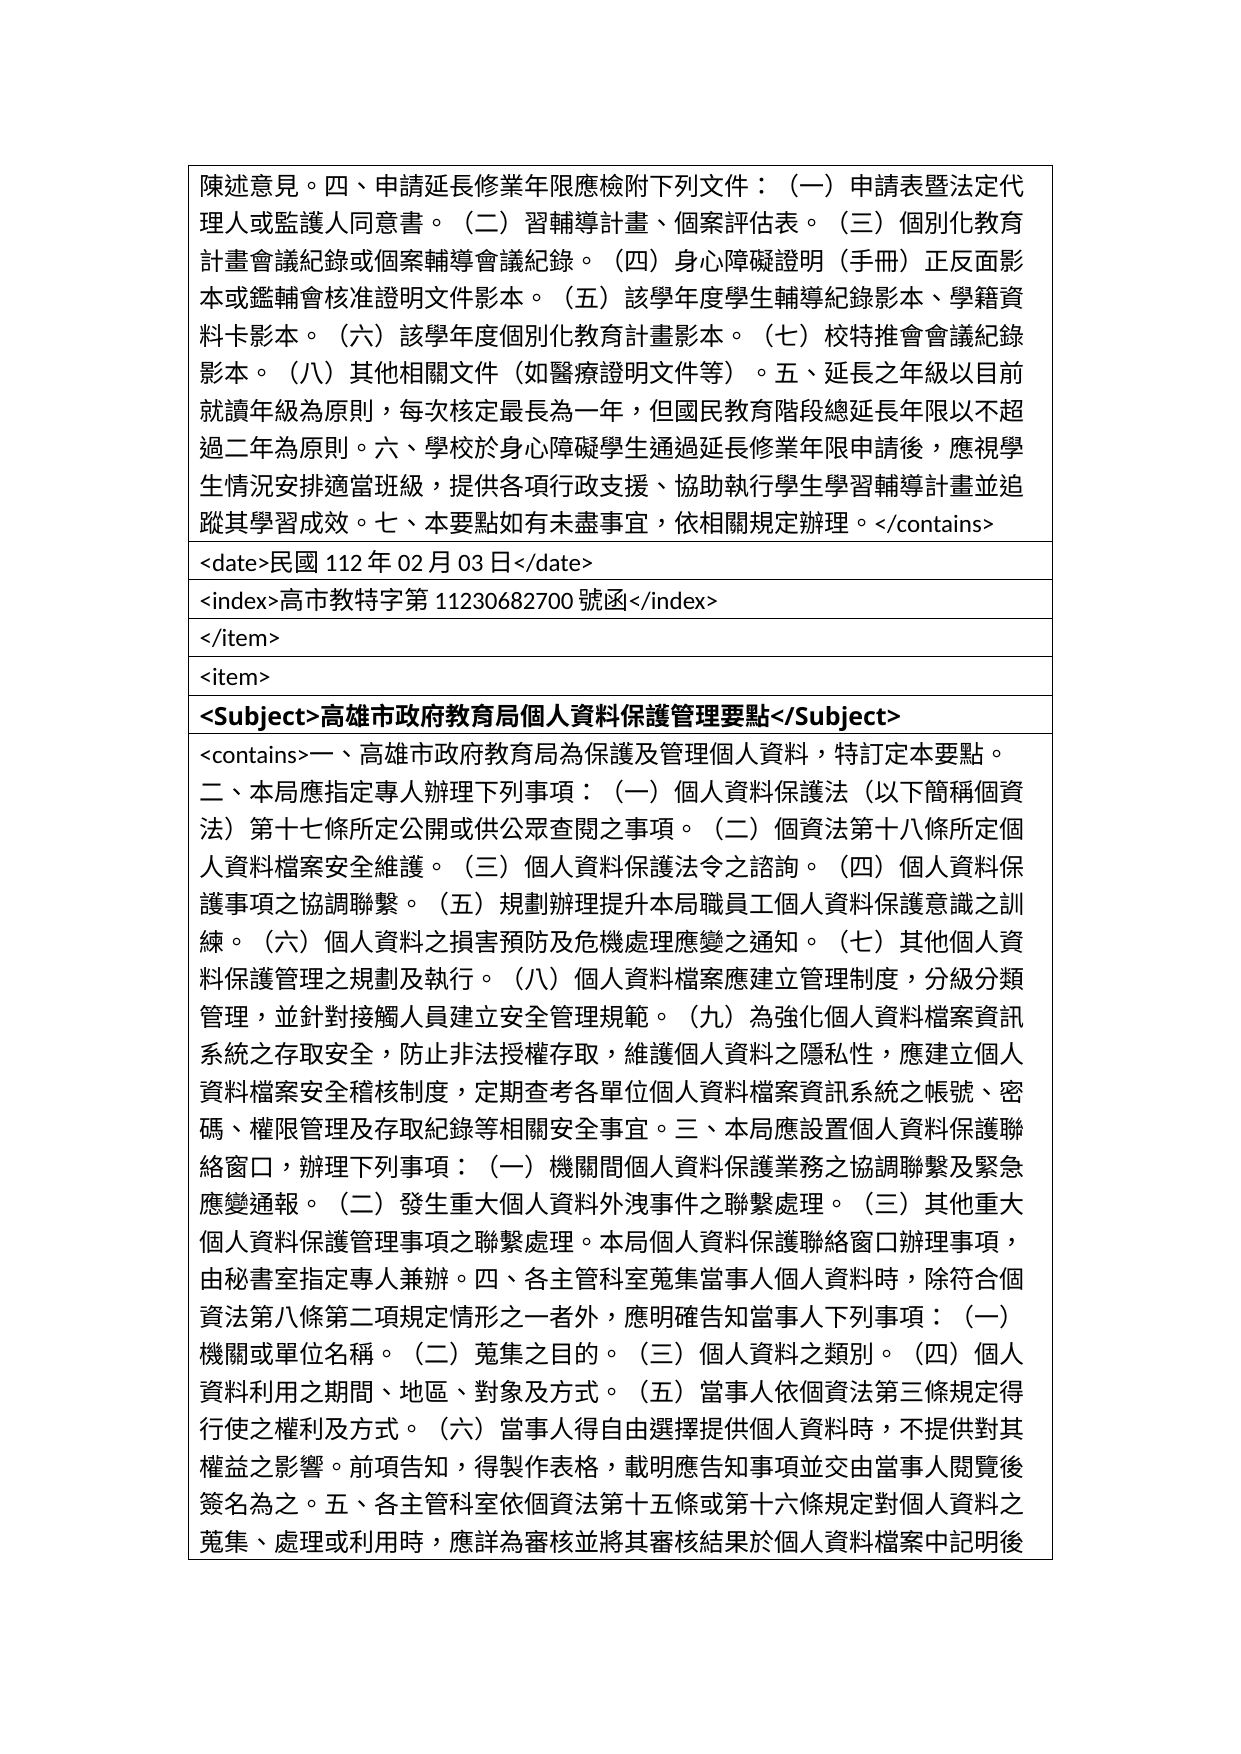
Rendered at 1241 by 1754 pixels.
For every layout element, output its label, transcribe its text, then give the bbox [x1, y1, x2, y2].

table_cell </item> [189, 619, 1052, 656]
table_cell <item> [189, 657, 1052, 695]
table_cell <index>高市教特字第11230682700號函</index> [189, 580, 1052, 618]
table_cell <Subject>高雄市政府教育局個人資料保護管理要點</Subject> [189, 696, 1052, 733]
table_cell <date>民國112年02月03日</date> [189, 542, 1052, 579]
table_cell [189, 166, 1052, 541]
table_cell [189, 734, 1052, 1559]
